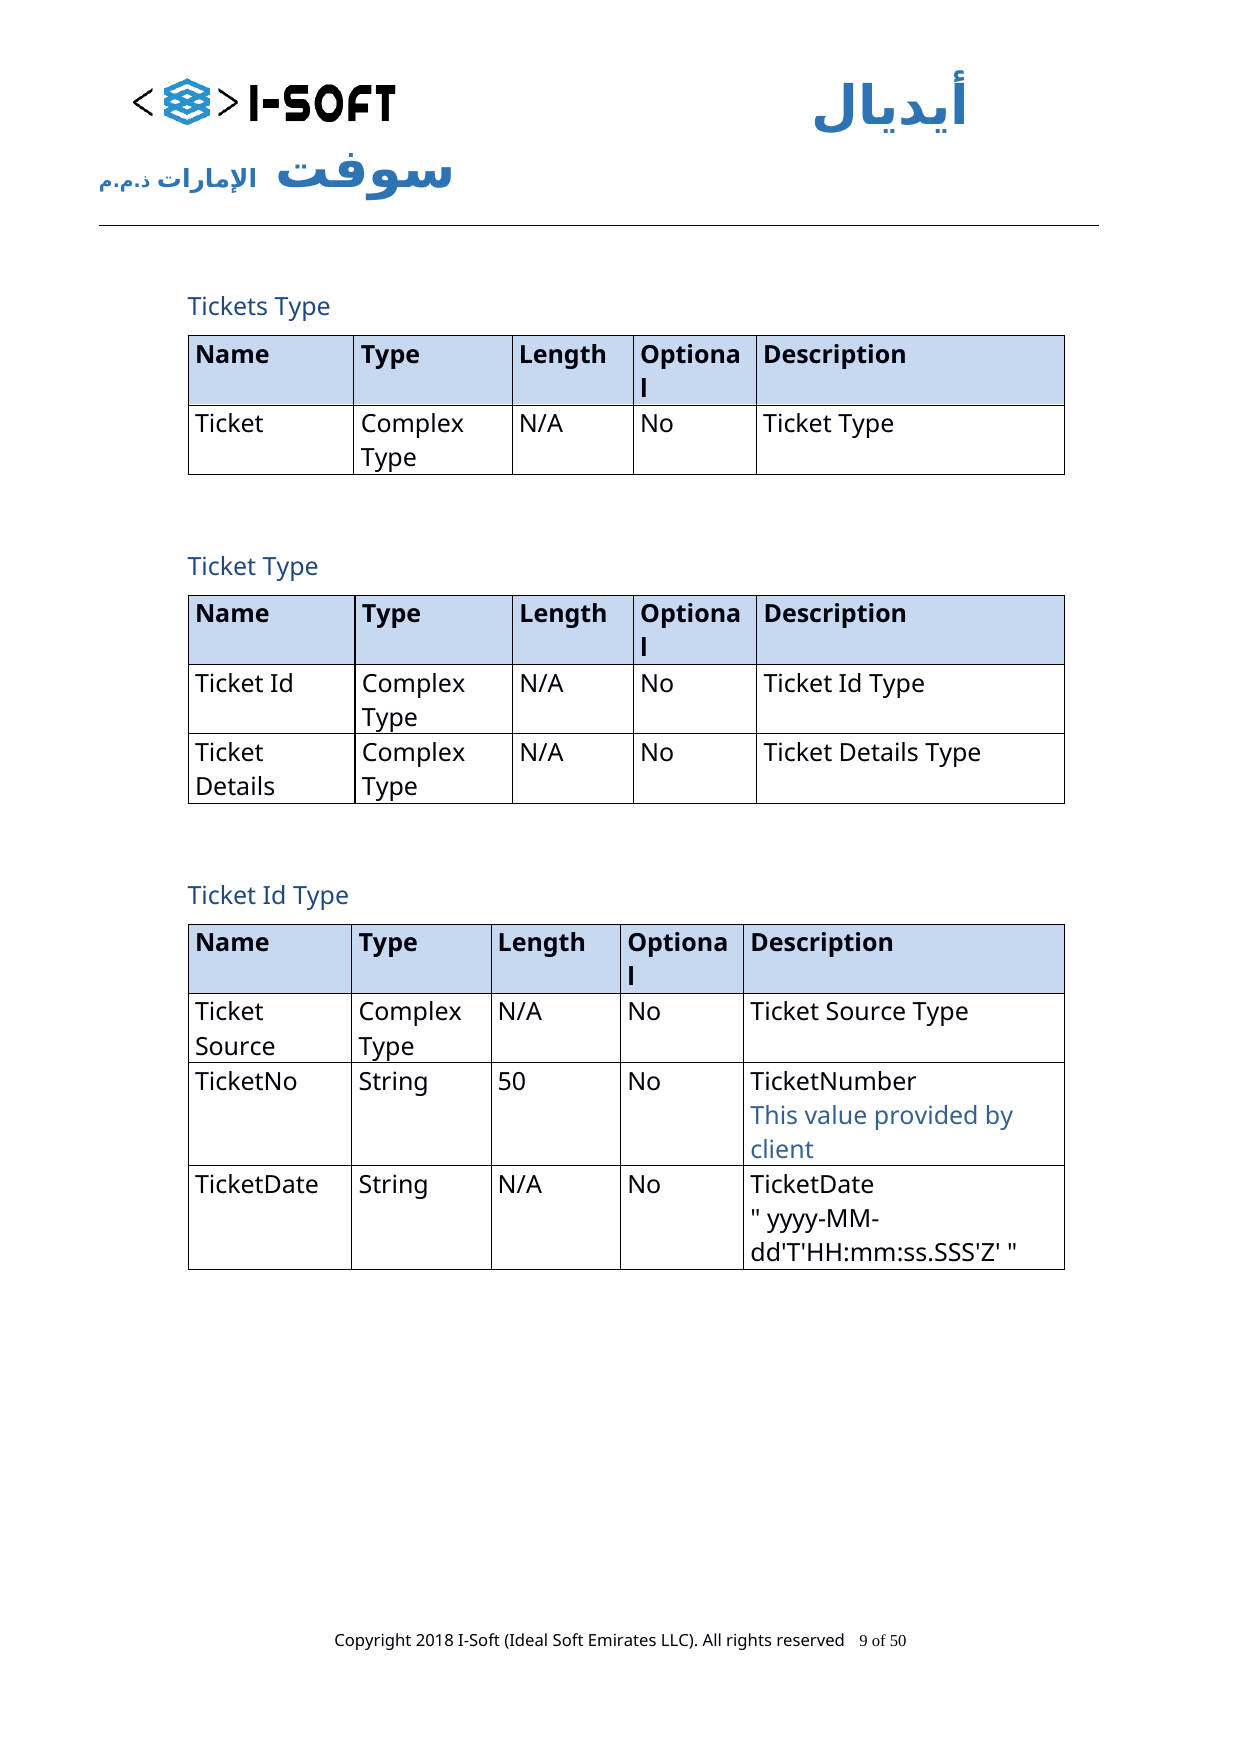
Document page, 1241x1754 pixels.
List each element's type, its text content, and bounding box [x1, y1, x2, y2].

table_header Type [352, 925, 491, 993]
table_cell Complex Type [356, 734, 512, 802]
table_header Length [513, 336, 633, 404]
table_header Name [189, 336, 353, 404]
table_cell TicketDate [189, 1166, 351, 1269]
table_cell Ticket Source Type [744, 994, 1064, 1062]
table_cell No [621, 1166, 743, 1269]
table_cell TicketDate " yyyy-MM-dd'T'HH:mm:ss.SSS'Z' " [744, 1166, 1064, 1269]
table_header Length [513, 596, 633, 664]
table_cell Ticket Details [189, 734, 354, 802]
table_cell No [634, 406, 756, 474]
table_cell Complex Type [354, 406, 512, 474]
table_cell TicketNo [189, 1063, 351, 1165]
table_cell String [352, 1166, 491, 1269]
table_cell Complex Type [356, 665, 512, 733]
subtitle Tickets Type [187, 289, 1016, 323]
table_cell N/A [513, 665, 633, 733]
table_cell No [621, 1063, 743, 1165]
table_cell Ticket Id Type [757, 665, 1064, 733]
subtitle Ticket Id Type [187, 877, 1016, 911]
table_header Name [189, 925, 351, 993]
table_cell Ticket [189, 406, 353, 474]
table_cell No [621, 994, 743, 1062]
table_header Description [744, 925, 1064, 993]
table_cell No [634, 665, 756, 733]
table_header Length [492, 925, 620, 993]
table_header Type [354, 336, 512, 404]
table_cell N/A [492, 994, 620, 1062]
table_header Optional [621, 925, 743, 993]
table_cell Ticket Details Type [757, 734, 1064, 802]
table_cell Ticket Source [189, 994, 351, 1062]
table_header Optional [634, 336, 756, 404]
table_header Name [189, 596, 354, 664]
table_header Description [757, 336, 1064, 404]
table_cell 50 [492, 1063, 620, 1165]
table_cell N/A [513, 406, 633, 474]
picture [98, 78, 430, 125]
table_cell N/A [492, 1166, 620, 1269]
table_cell Ticket Type [757, 406, 1064, 474]
table_cell N/A [513, 734, 633, 802]
table_cell No [634, 734, 756, 802]
table_cell TicketNumber This value provided by client [744, 1063, 1064, 1165]
table_header Type [356, 596, 512, 664]
table_cell Complex Type [352, 994, 491, 1062]
subtitle Ticket Type [187, 548, 1016, 582]
table_header Description [757, 596, 1064, 664]
table_header Optional [634, 596, 756, 664]
table_cell Ticket Id [189, 665, 354, 733]
table_cell String [352, 1063, 491, 1165]
